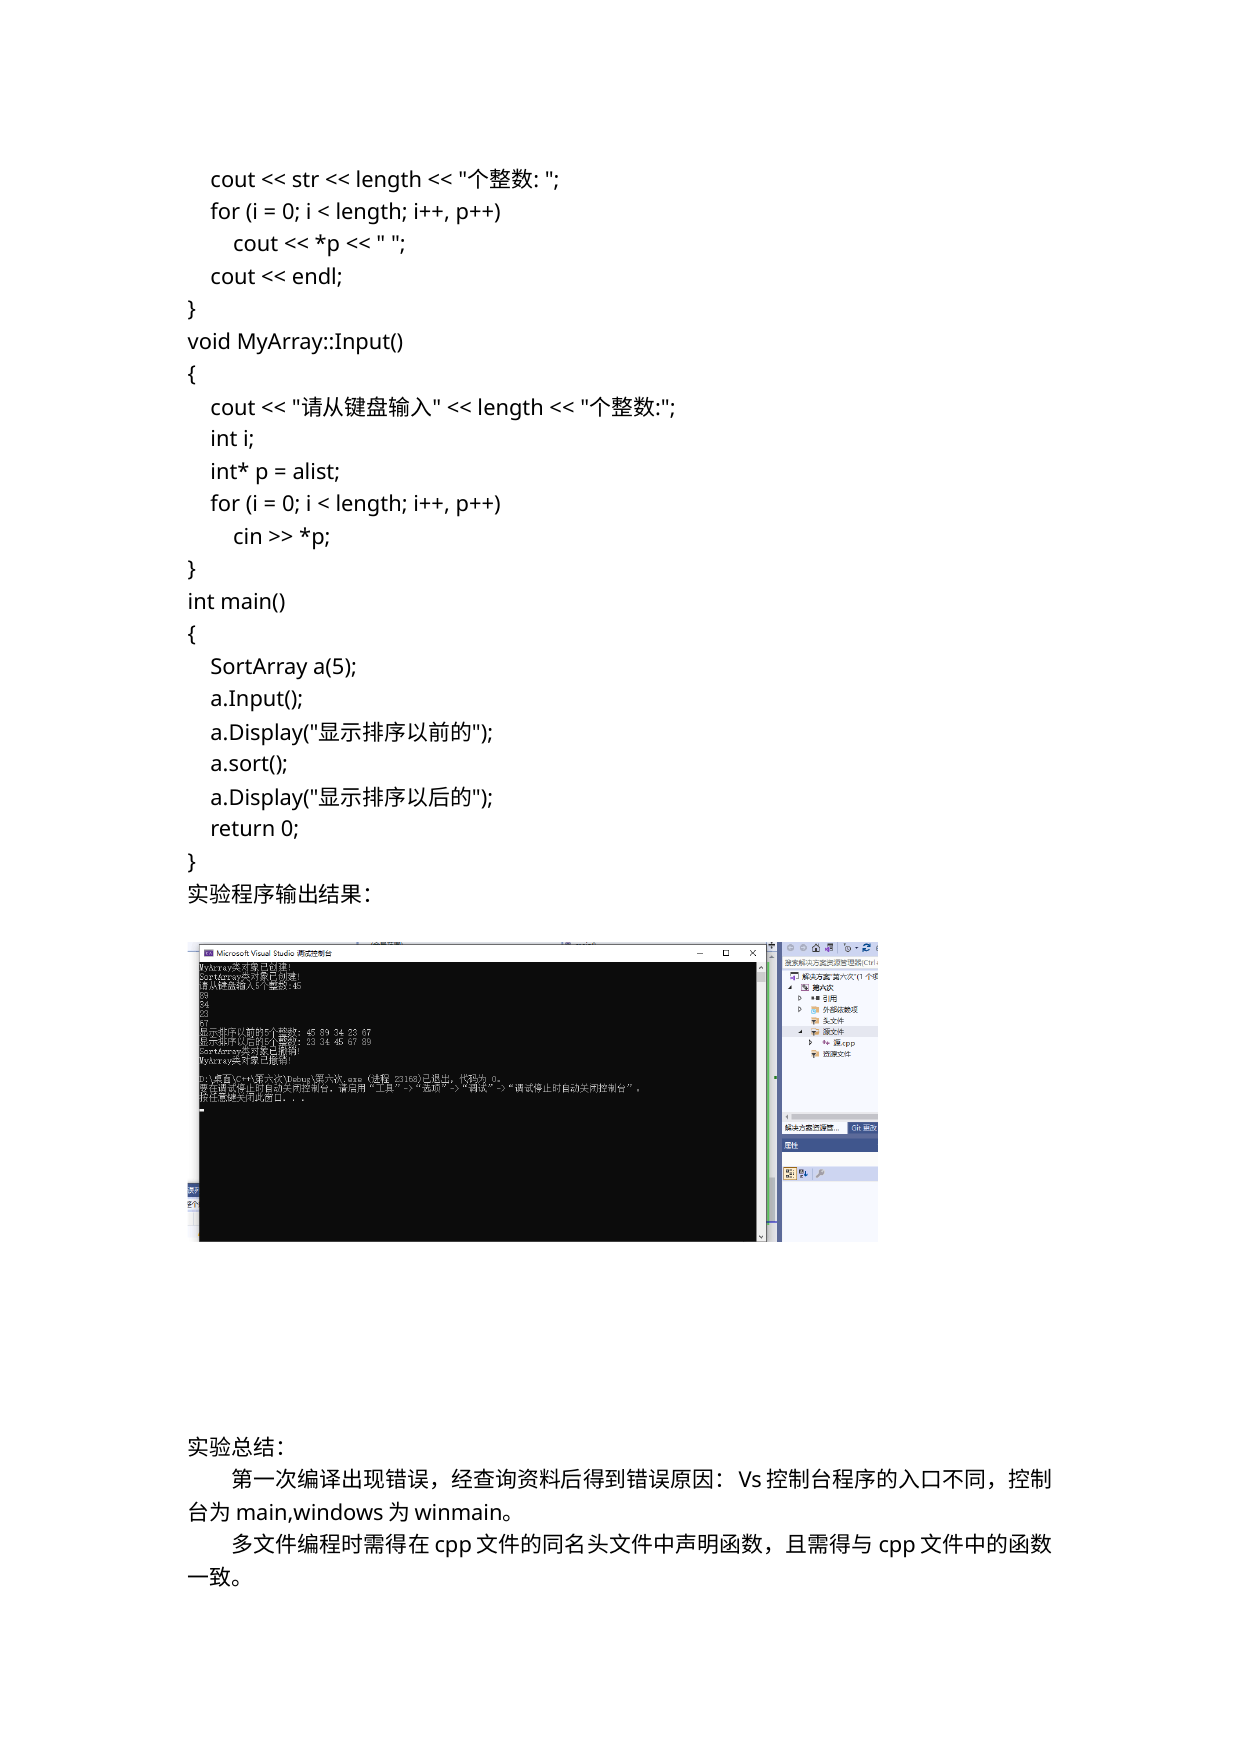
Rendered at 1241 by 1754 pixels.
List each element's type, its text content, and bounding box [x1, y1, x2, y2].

text } [187, 552, 1053, 584]
text cout << endl; [187, 259, 1053, 292]
text a.Display("显示排序以前的"); [187, 714, 1053, 747]
text a.Input(); [187, 682, 1053, 714]
text cout << "请从键盘输入" << length << "个整数:"; [187, 389, 1053, 422]
text 实验程序输出结果： [187, 877, 1053, 909]
text SortArray a(5); [187, 649, 1053, 682]
text 第一次编译出现错误，经查询资料后得到错误原因：Vs控制台程序的入口不同，控制台为main,windows为winmain。 [187, 1462, 1053, 1527]
text a.Display("显示排序以后的"); [187, 779, 1053, 812]
text cin >> *p; [187, 519, 1053, 552]
text } [187, 844, 1053, 877]
text for (i = 0; i < length; i++, p++) [187, 194, 1053, 227]
text int main() [187, 584, 1053, 617]
text } [187, 292, 1053, 324]
text int i; [187, 422, 1053, 454]
text 实验总结： [187, 1429, 1053, 1462]
text cout << str << length << "个整数: "; [187, 162, 1053, 194]
text 多文件编程时需得在cpp文件的同名头文件中声明函数，且需得与cpp文件中的函数一致。 [187, 1527, 1053, 1592]
text { [187, 357, 1053, 389]
text int* p = alist; [187, 454, 1053, 487]
text for (i = 0; i < length; i++, p++) [187, 487, 1053, 519]
text cout << *p << " "; [187, 227, 1053, 259]
text void MyArray::Input() [187, 324, 1053, 357]
text { [187, 617, 1053, 649]
text a.sort(); [187, 747, 1053, 779]
picture [187, 942, 878, 1242]
text return 0; [187, 812, 1053, 844]
